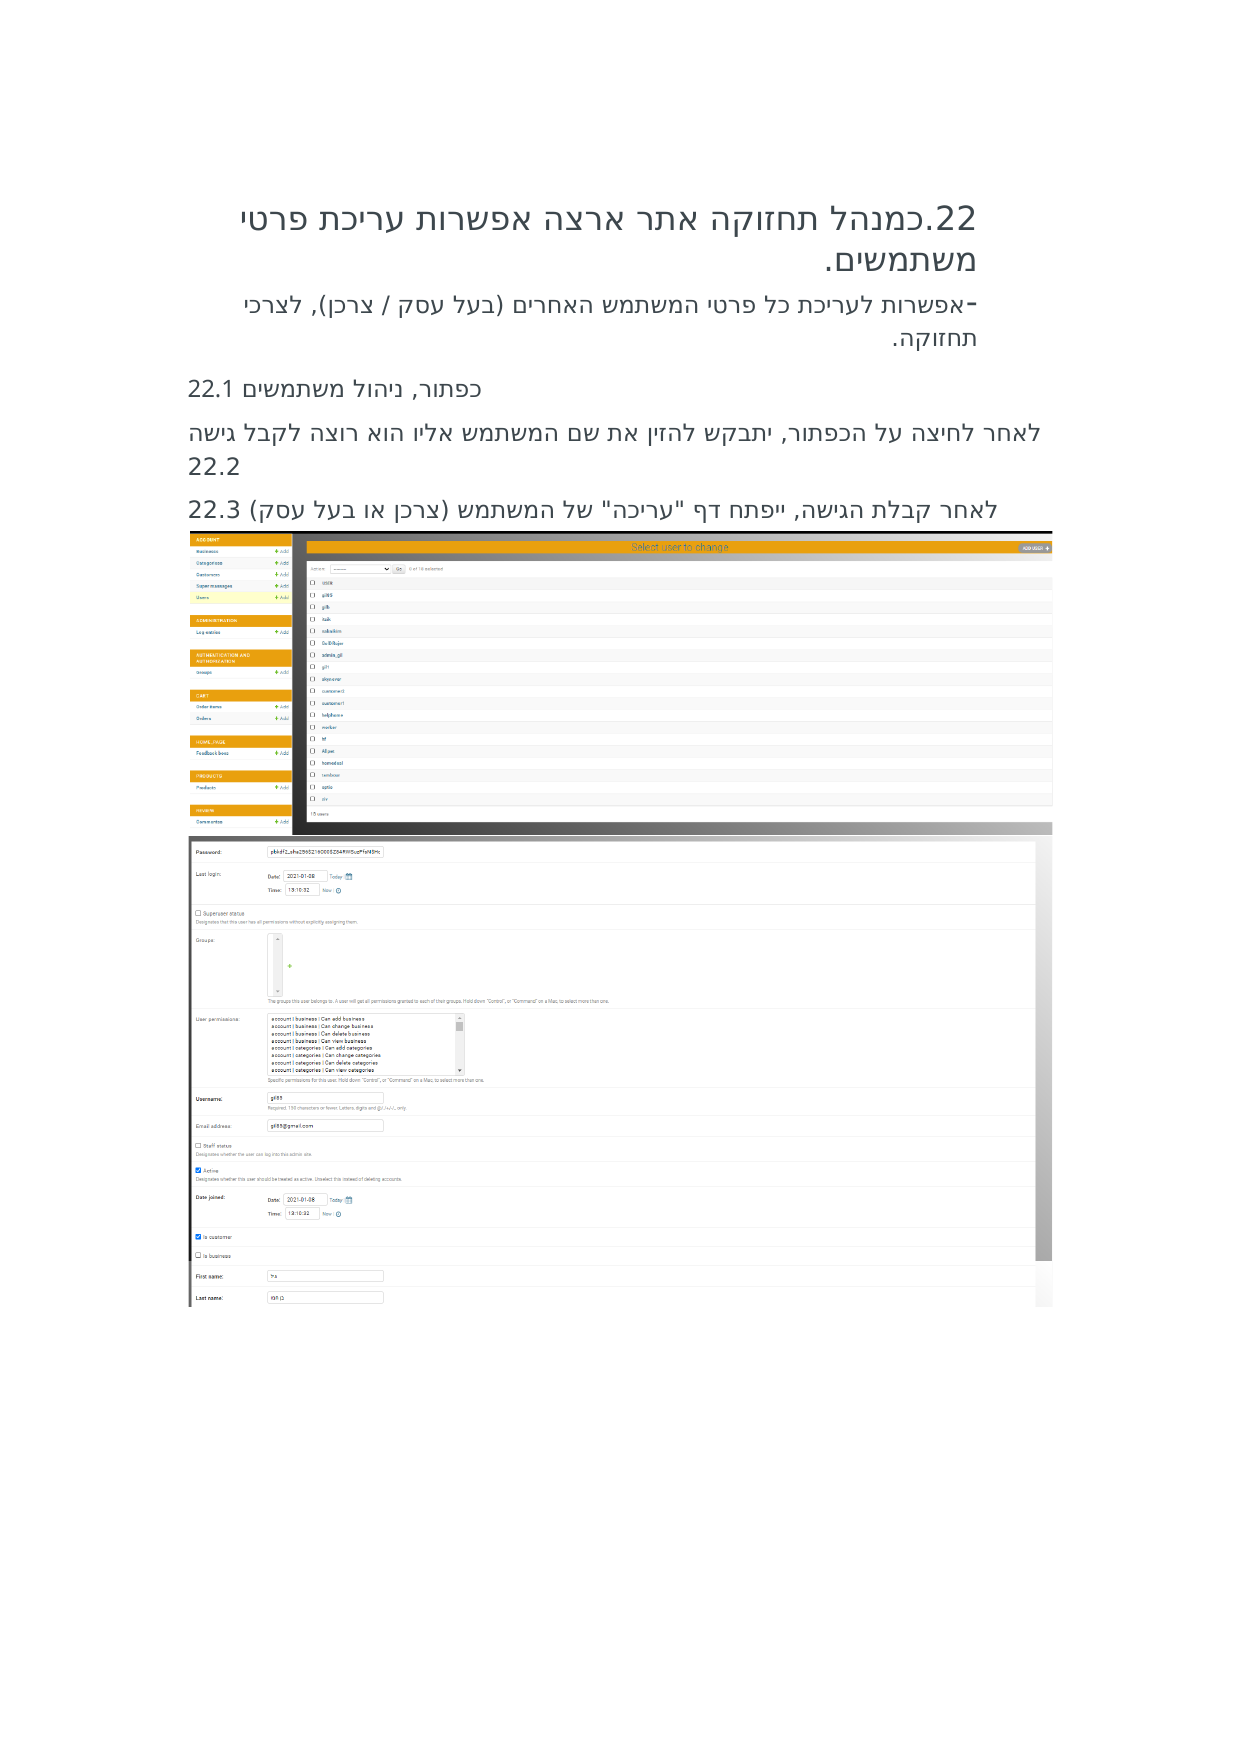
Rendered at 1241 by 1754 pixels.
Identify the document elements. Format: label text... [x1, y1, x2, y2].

list -אפשרות לעריכת כל פרטי המשתמש האחרים (בעל עסק / צרכן), לצרכי תחזוקה. [187, 283, 978, 352]
list 22.כמנהל תחזוקה אתר ארצה אפשרות עריכת פרטי משתמשים. [187, 199, 978, 280]
text לאחר לחיצה על הכפתור, יתבקש להזין את שם המשתמש אליו הוא רוצה לקבל גישה 22.2 [187, 413, 1053, 481]
text לאחר קבלת הגישה, ייפתח דף "עריכה" של המשתמש (צרכן או בעל עסק) 22.3 [187, 489, 1053, 524]
picture [188, 836, 1053, 1307]
picture [190, 531, 1053, 835]
text 22.1 כפתור, ניהול משתמשים [187, 371, 1053, 405]
